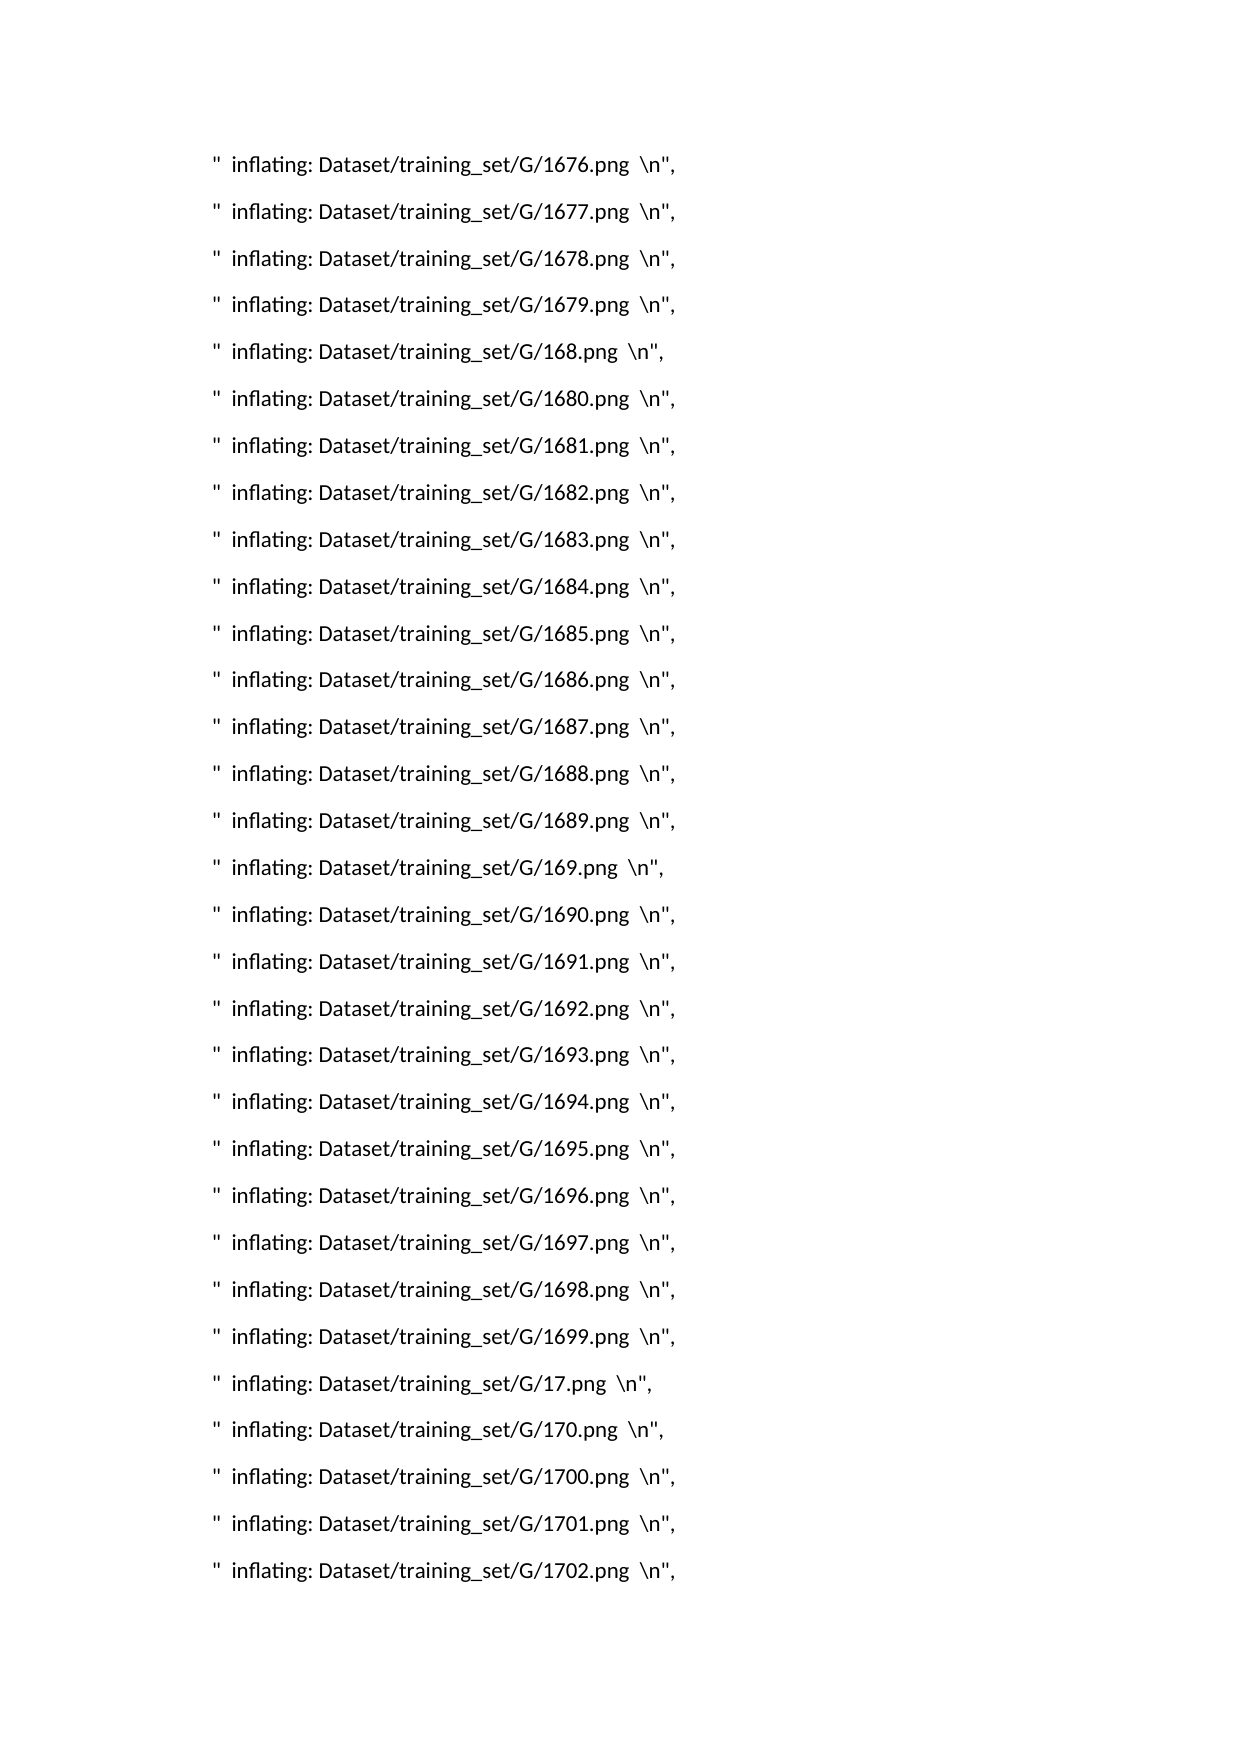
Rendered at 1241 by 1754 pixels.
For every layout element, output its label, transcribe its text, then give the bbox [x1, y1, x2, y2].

text " inflating: Dataset/training_set/G/1686.png \n", [150, 666, 1090, 694]
text " inflating: Dataset/training_set/G/1701.png \n", [150, 1509, 1090, 1537]
text " inflating: Dataset/training_set/G/1682.png \n", [150, 478, 1090, 506]
text " inflating: Dataset/training_set/G/1699.png \n", [150, 1322, 1090, 1350]
text " inflating: Dataset/training_set/G/1702.png \n", [150, 1556, 1090, 1584]
text " inflating: Dataset/training_set/G/1678.png \n", [150, 244, 1090, 272]
text " inflating: Dataset/training_set/G/1697.png \n", [150, 1228, 1090, 1256]
text " inflating: Dataset/training_set/G/1679.png \n", [150, 291, 1090, 319]
text " inflating: Dataset/training_set/G/1695.png \n", [150, 1134, 1090, 1162]
text " inflating: Dataset/training_set/G/1681.png \n", [150, 431, 1090, 459]
text " inflating: Dataset/training_set/G/1696.png \n", [150, 1181, 1090, 1209]
text " inflating: Dataset/training_set/G/1694.png \n", [150, 1087, 1090, 1116]
text " inflating: Dataset/training_set/G/170.png \n", [150, 1416, 1090, 1444]
text " inflating: Dataset/training_set/G/17.png \n", [150, 1369, 1090, 1397]
text " inflating: Dataset/training_set/G/1700.png \n", [150, 1462, 1090, 1491]
text " inflating: Dataset/training_set/G/1688.png \n", [150, 759, 1090, 787]
text " inflating: Dataset/training_set/G/1680.png \n", [150, 384, 1090, 412]
text " inflating: Dataset/training_set/G/169.png \n", [150, 853, 1090, 881]
text " inflating: Dataset/training_set/G/1676.png \n", [150, 150, 1090, 178]
text " inflating: Dataset/training_set/G/1683.png \n", [150, 525, 1090, 553]
text " inflating: Dataset/training_set/G/1677.png \n", [150, 197, 1090, 225]
text " inflating: Dataset/training_set/G/1690.png \n", [150, 900, 1090, 928]
text " inflating: Dataset/training_set/G/1685.png \n", [150, 619, 1090, 647]
text " inflating: Dataset/training_set/G/1687.png \n", [150, 712, 1090, 741]
text " inflating: Dataset/training_set/G/1698.png \n", [150, 1275, 1090, 1303]
text " inflating: Dataset/training_set/G/1692.png \n", [150, 994, 1090, 1022]
text " inflating: Dataset/training_set/G/1689.png \n", [150, 806, 1090, 834]
text " inflating: Dataset/training_set/G/168.png \n", [150, 337, 1090, 366]
text " inflating: Dataset/training_set/G/1684.png \n", [150, 572, 1090, 600]
text " inflating: Dataset/training_set/G/1691.png \n", [150, 947, 1090, 975]
text " inflating: Dataset/training_set/G/1693.png \n", [150, 1041, 1090, 1069]
